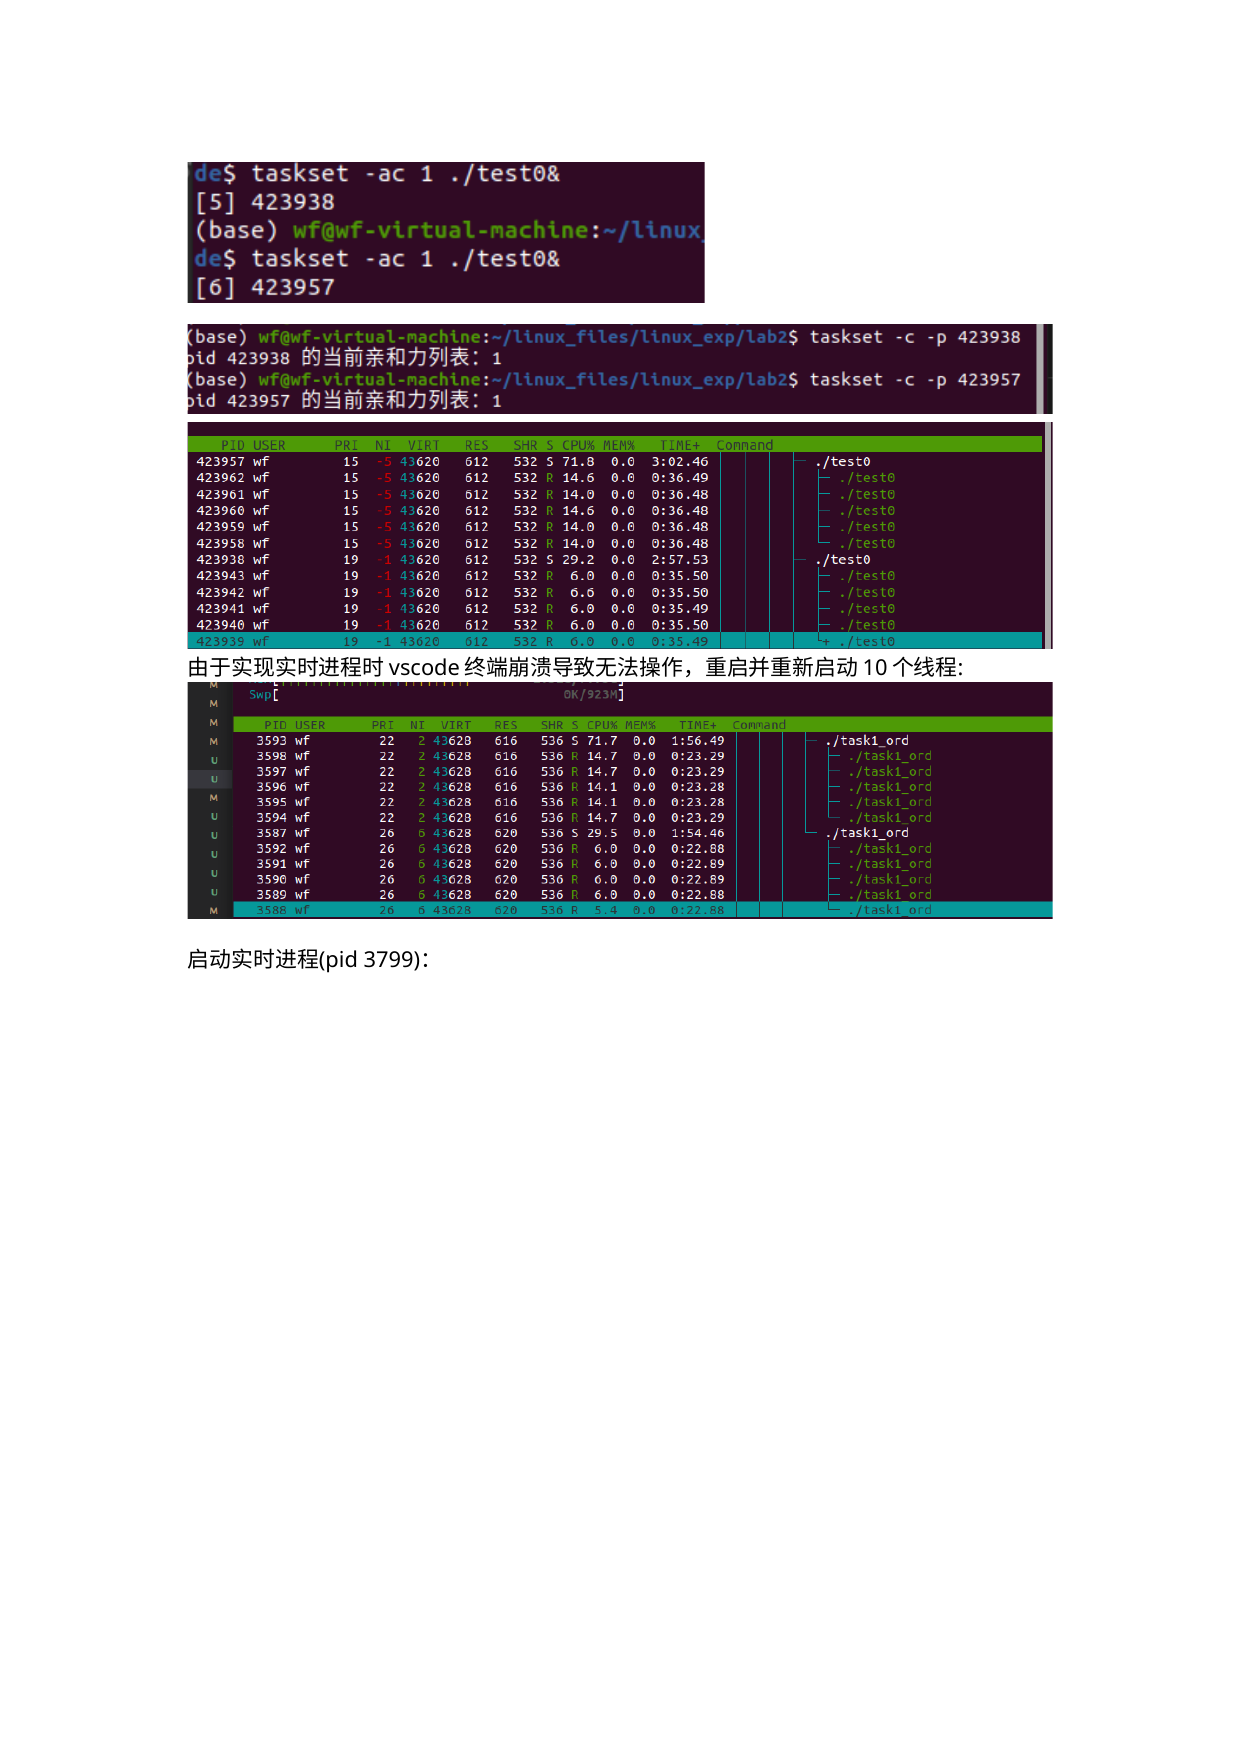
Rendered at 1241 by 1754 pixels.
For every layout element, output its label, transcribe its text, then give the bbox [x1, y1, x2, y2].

text 启动实时进程(pid 3799)： [187, 942, 1053, 974]
picture [187, 682, 1053, 919]
picture [187, 324, 1053, 414]
picture [187, 422, 1053, 649]
picture [187, 162, 705, 303]
text 由于实现实时进程时vscode终端崩溃导致无法操作，重启并重新启动10个线程: [187, 649, 1053, 682]
